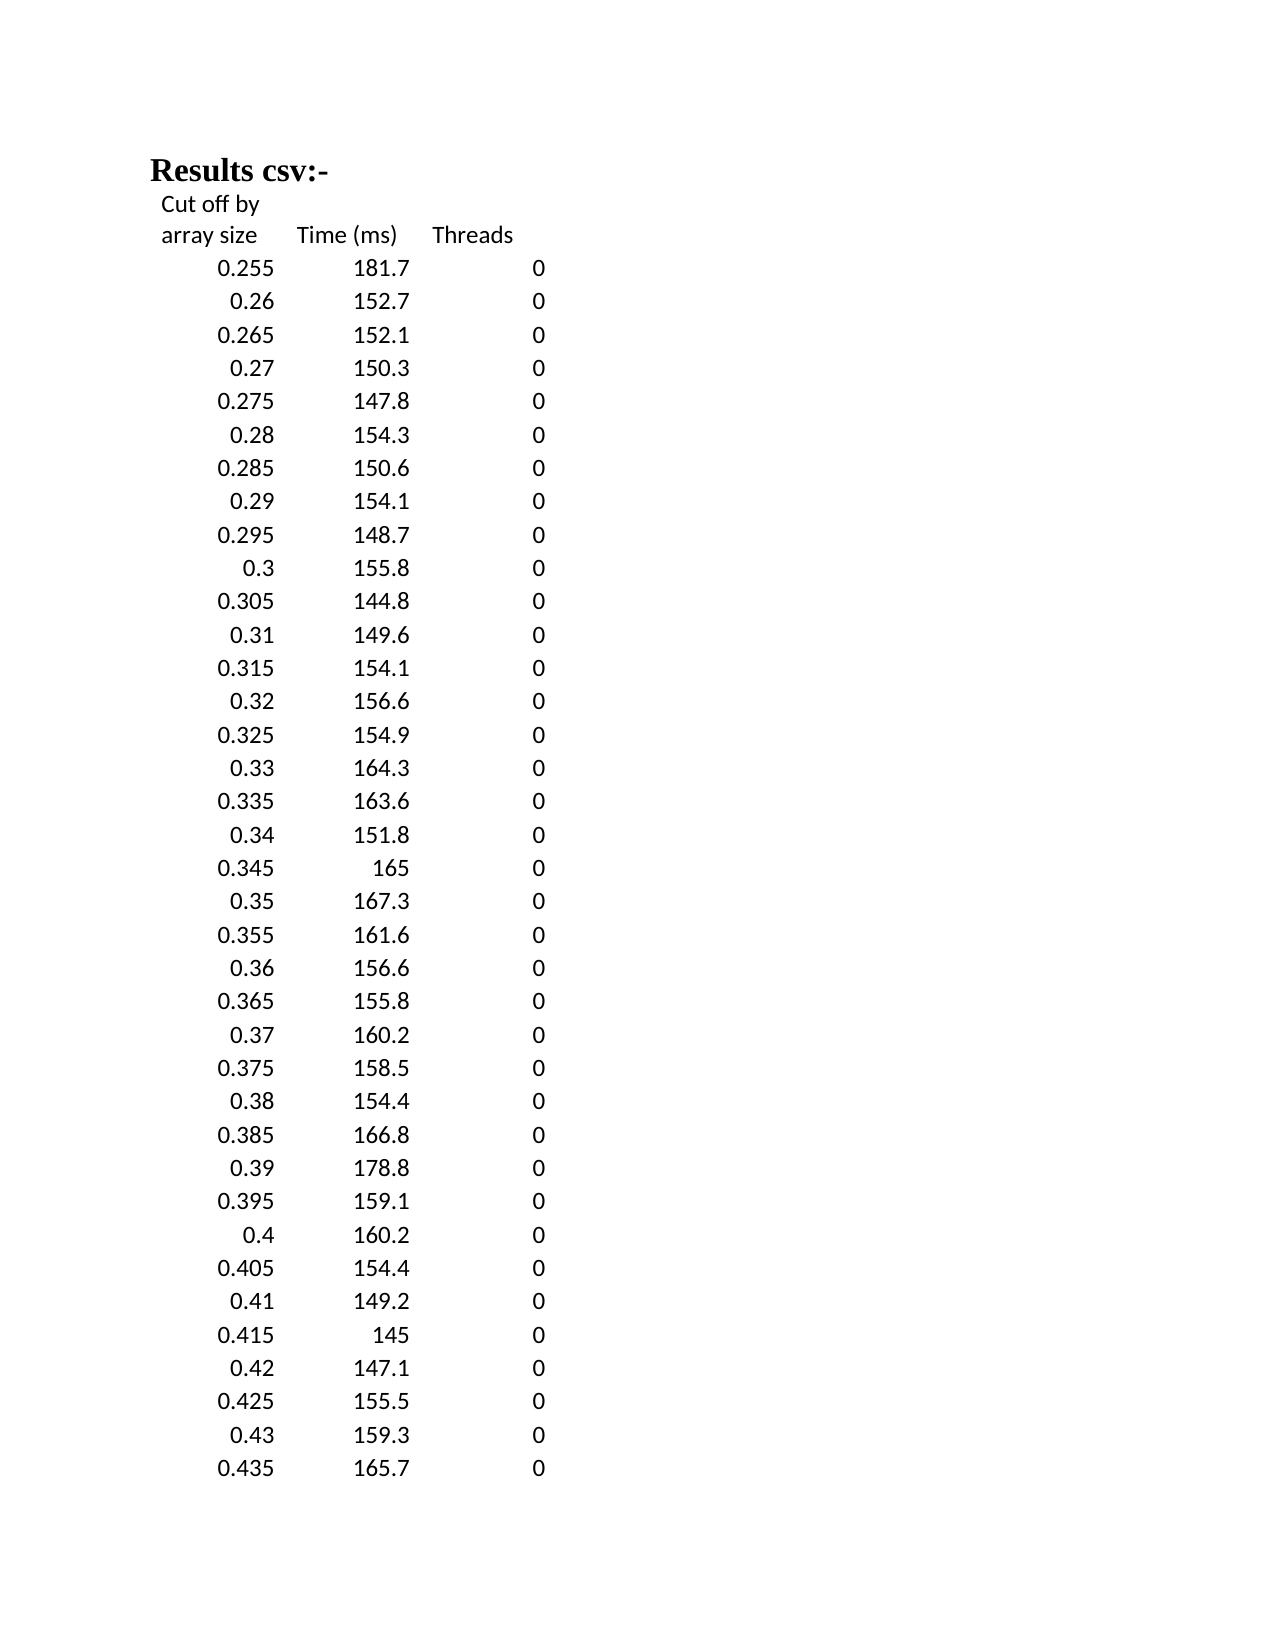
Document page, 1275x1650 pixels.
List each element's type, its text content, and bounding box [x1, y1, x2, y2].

table_cell 0 [421, 1416, 556, 1449]
table_cell 0.265 [150, 316, 285, 349]
table_cell 0.335 [150, 783, 285, 816]
table_cell 0 [421, 483, 556, 516]
table_cell 160.2 [285, 1216, 421, 1249]
table_cell 0.395 [150, 1183, 285, 1216]
table_cell 0 [421, 983, 556, 1016]
table_cell 0.41 [150, 1283, 285, 1316]
table_cell 0 [421, 249, 556, 283]
table_cell 178.8 [285, 1149, 421, 1183]
table_header Threads [421, 188, 556, 249]
table_cell 0 [421, 283, 556, 316]
table_cell 149.6 [285, 616, 421, 649]
table_cell 0 [421, 916, 556, 949]
table_cell 0.39 [150, 1149, 285, 1183]
table_cell 0.27 [150, 349, 285, 383]
table_header Cut off by array size [150, 188, 285, 249]
table_cell 0 [421, 383, 556, 416]
table_cell 0.365 [150, 983, 285, 1016]
table_cell 0.425 [150, 1383, 285, 1416]
table_cell 0 [421, 349, 556, 383]
table_cell 0 [421, 583, 556, 616]
table_cell 148.7 [285, 516, 421, 549]
table_cell 156.6 [285, 949, 421, 983]
table_cell 0 [421, 416, 556, 449]
table_cell 164.3 [285, 749, 421, 783]
table_cell 0 [421, 516, 556, 549]
table_cell 0 [421, 649, 556, 683]
table_cell 0.38 [150, 1083, 285, 1116]
table_cell 0.4 [150, 1216, 285, 1249]
table_cell 0.43 [150, 1416, 285, 1449]
table_cell 0 [421, 1183, 556, 1216]
text Results csv:- [150, 150, 1125, 188]
table_cell 0 [421, 1449, 556, 1483]
table_cell 181.7 [285, 249, 421, 283]
table_cell 154.4 [285, 1083, 421, 1116]
table_cell 152.7 [285, 283, 421, 316]
table_cell 147.8 [285, 383, 421, 416]
table_cell 0 [421, 316, 556, 349]
table_cell 0.29 [150, 483, 285, 516]
table_cell 158.5 [285, 1049, 421, 1083]
table_cell 0 [421, 816, 556, 849]
table_cell 0.33 [150, 749, 285, 783]
table_cell 0 [421, 1116, 556, 1149]
table_cell 155.8 [285, 549, 421, 583]
table_cell 154.1 [285, 649, 421, 683]
table_cell 149.2 [285, 1283, 421, 1316]
table_cell 165 [285, 849, 421, 883]
table_cell 0.285 [150, 449, 285, 483]
table_cell 0.355 [150, 916, 285, 949]
table_cell 154.4 [285, 1249, 421, 1283]
table_cell 0.26 [150, 283, 285, 316]
table_cell 0 [421, 449, 556, 483]
table_cell 155.5 [285, 1383, 421, 1416]
table_cell 0 [421, 716, 556, 749]
table_cell 0 [421, 1149, 556, 1183]
table_cell 0.42 [150, 1349, 285, 1383]
table_cell 160.2 [285, 1016, 421, 1049]
table_cell 166.8 [285, 1116, 421, 1149]
table_cell 0.385 [150, 1116, 285, 1149]
table_cell 0.35 [150, 883, 285, 916]
table_cell 154.1 [285, 483, 421, 516]
table_cell 154.9 [285, 716, 421, 749]
table_cell 0.28 [150, 416, 285, 449]
table_cell 0 [421, 683, 556, 716]
table_cell 161.6 [285, 916, 421, 949]
table_cell 144.8 [285, 583, 421, 616]
table_cell 0 [421, 1349, 556, 1383]
table_cell 0 [421, 749, 556, 783]
table_cell 0 [421, 1283, 556, 1316]
table_cell 0.295 [150, 516, 285, 549]
table_cell 0.305 [150, 583, 285, 616]
table_cell 0 [421, 1216, 556, 1249]
table_cell 0 [421, 1016, 556, 1049]
table_cell 0 [421, 783, 556, 816]
table_cell 0.34 [150, 816, 285, 849]
table_cell 0 [421, 1049, 556, 1083]
table_cell 150.6 [285, 449, 421, 483]
table_cell 0 [421, 1083, 556, 1116]
table_cell 0.36 [150, 949, 285, 983]
table_cell 155.8 [285, 983, 421, 1016]
table_cell 0.405 [150, 1249, 285, 1283]
table_cell 0.32 [150, 683, 285, 716]
table_cell 159.3 [285, 1416, 421, 1449]
table_cell 156.6 [285, 683, 421, 716]
table_cell 0 [421, 616, 556, 649]
table_cell 0 [421, 1383, 556, 1416]
table_cell 0 [421, 949, 556, 983]
table_cell 0.275 [150, 383, 285, 416]
table_cell 0 [421, 1316, 556, 1349]
table_cell 0.315 [150, 649, 285, 683]
table_header Time (ms) [285, 188, 421, 249]
table_cell 150.3 [285, 349, 421, 383]
table_cell 0.3 [150, 549, 285, 583]
table_cell 159.1 [285, 1183, 421, 1216]
table_cell 0.255 [150, 249, 285, 283]
table_cell 0.435 [150, 1449, 285, 1483]
table_cell 154.3 [285, 416, 421, 449]
table_cell 152.1 [285, 316, 421, 349]
table_cell 147.1 [285, 1349, 421, 1383]
table_cell 0.345 [150, 849, 285, 883]
table_cell 151.8 [285, 816, 421, 849]
table_cell 0.375 [150, 1049, 285, 1083]
table_cell 0 [421, 549, 556, 583]
table_cell 0.415 [150, 1316, 285, 1349]
table_cell 145 [285, 1316, 421, 1349]
table_cell 0.37 [150, 1016, 285, 1049]
table_cell 0 [421, 883, 556, 916]
table_cell 167.3 [285, 883, 421, 916]
table_cell 0.325 [150, 716, 285, 749]
table_cell 0 [421, 849, 556, 883]
table_cell 163.6 [285, 783, 421, 816]
table_cell 0 [421, 1249, 556, 1283]
table_cell 165.7 [285, 1449, 421, 1483]
table_cell 0.31 [150, 616, 285, 649]
